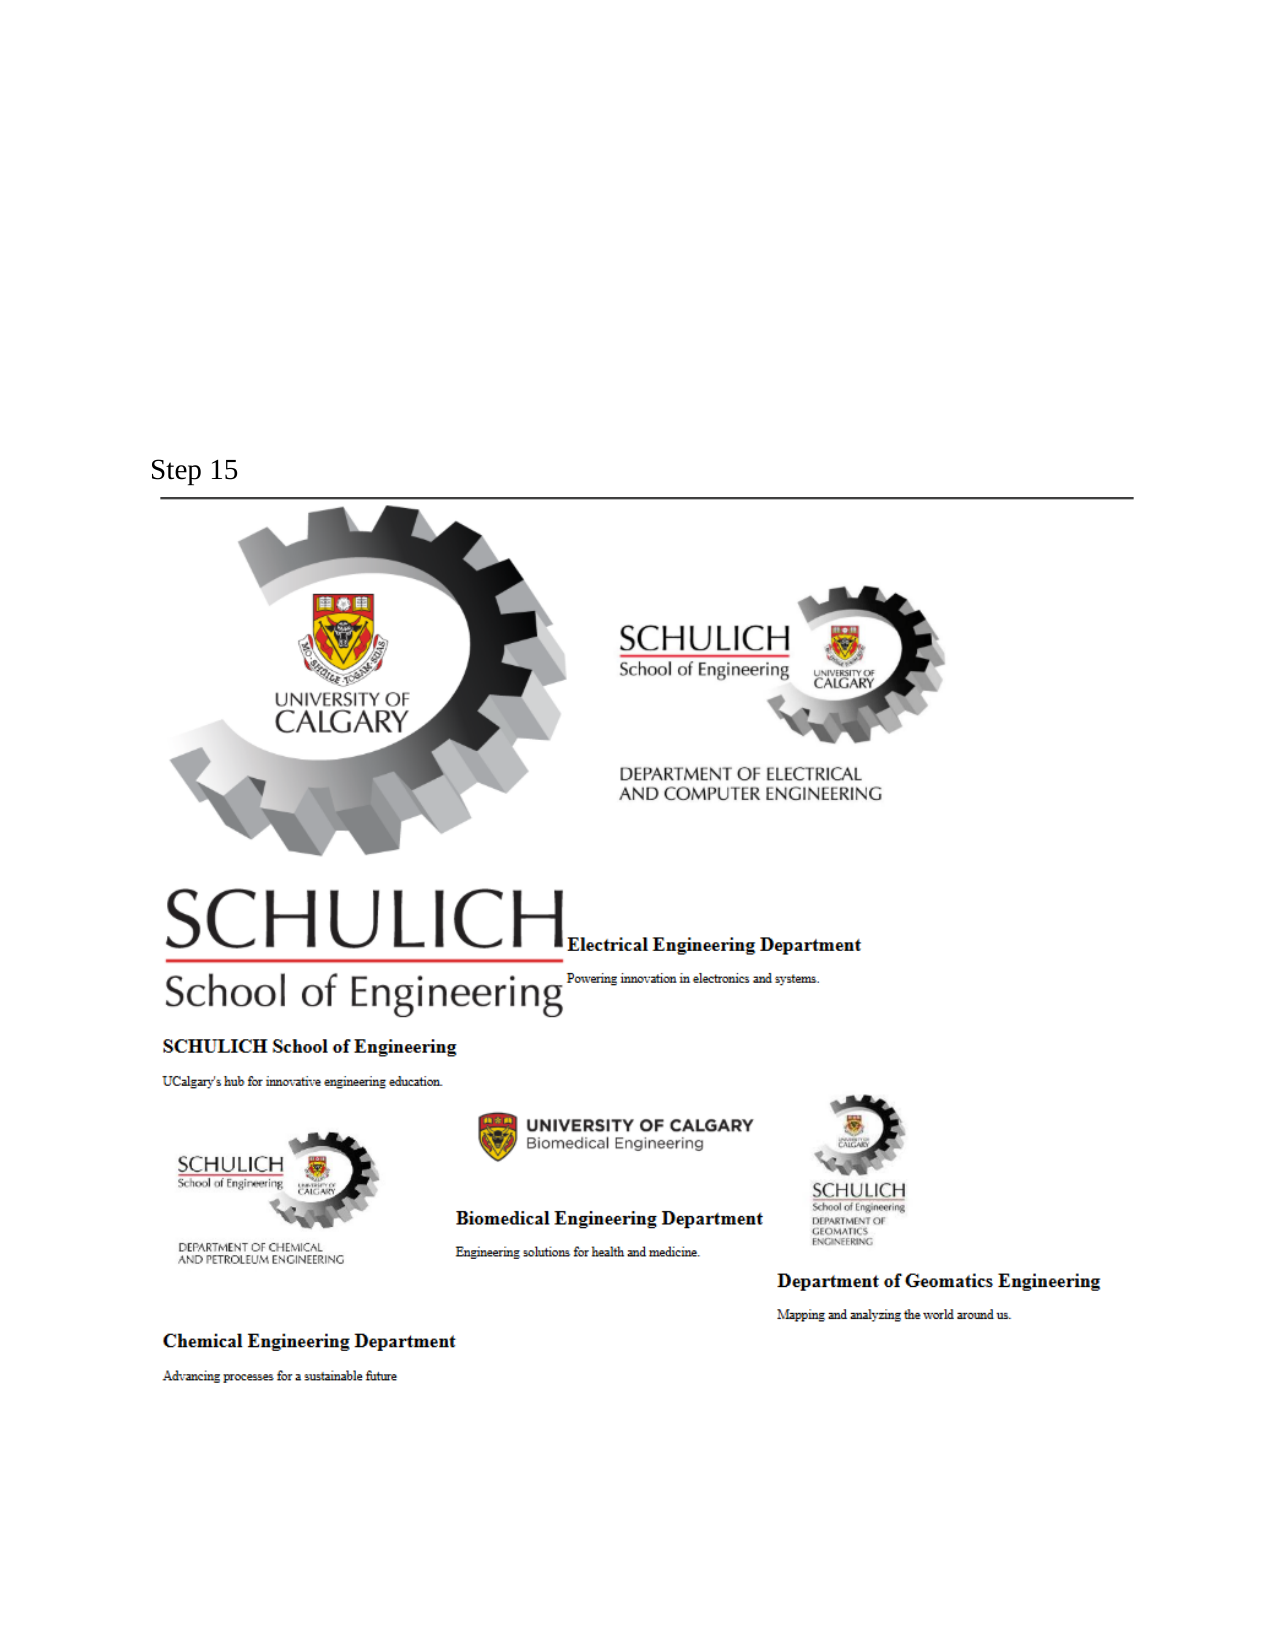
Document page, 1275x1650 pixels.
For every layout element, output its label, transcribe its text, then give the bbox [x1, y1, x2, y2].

text Step 15 [150, 452, 1125, 485]
picture [160, 497, 1134, 1432]
